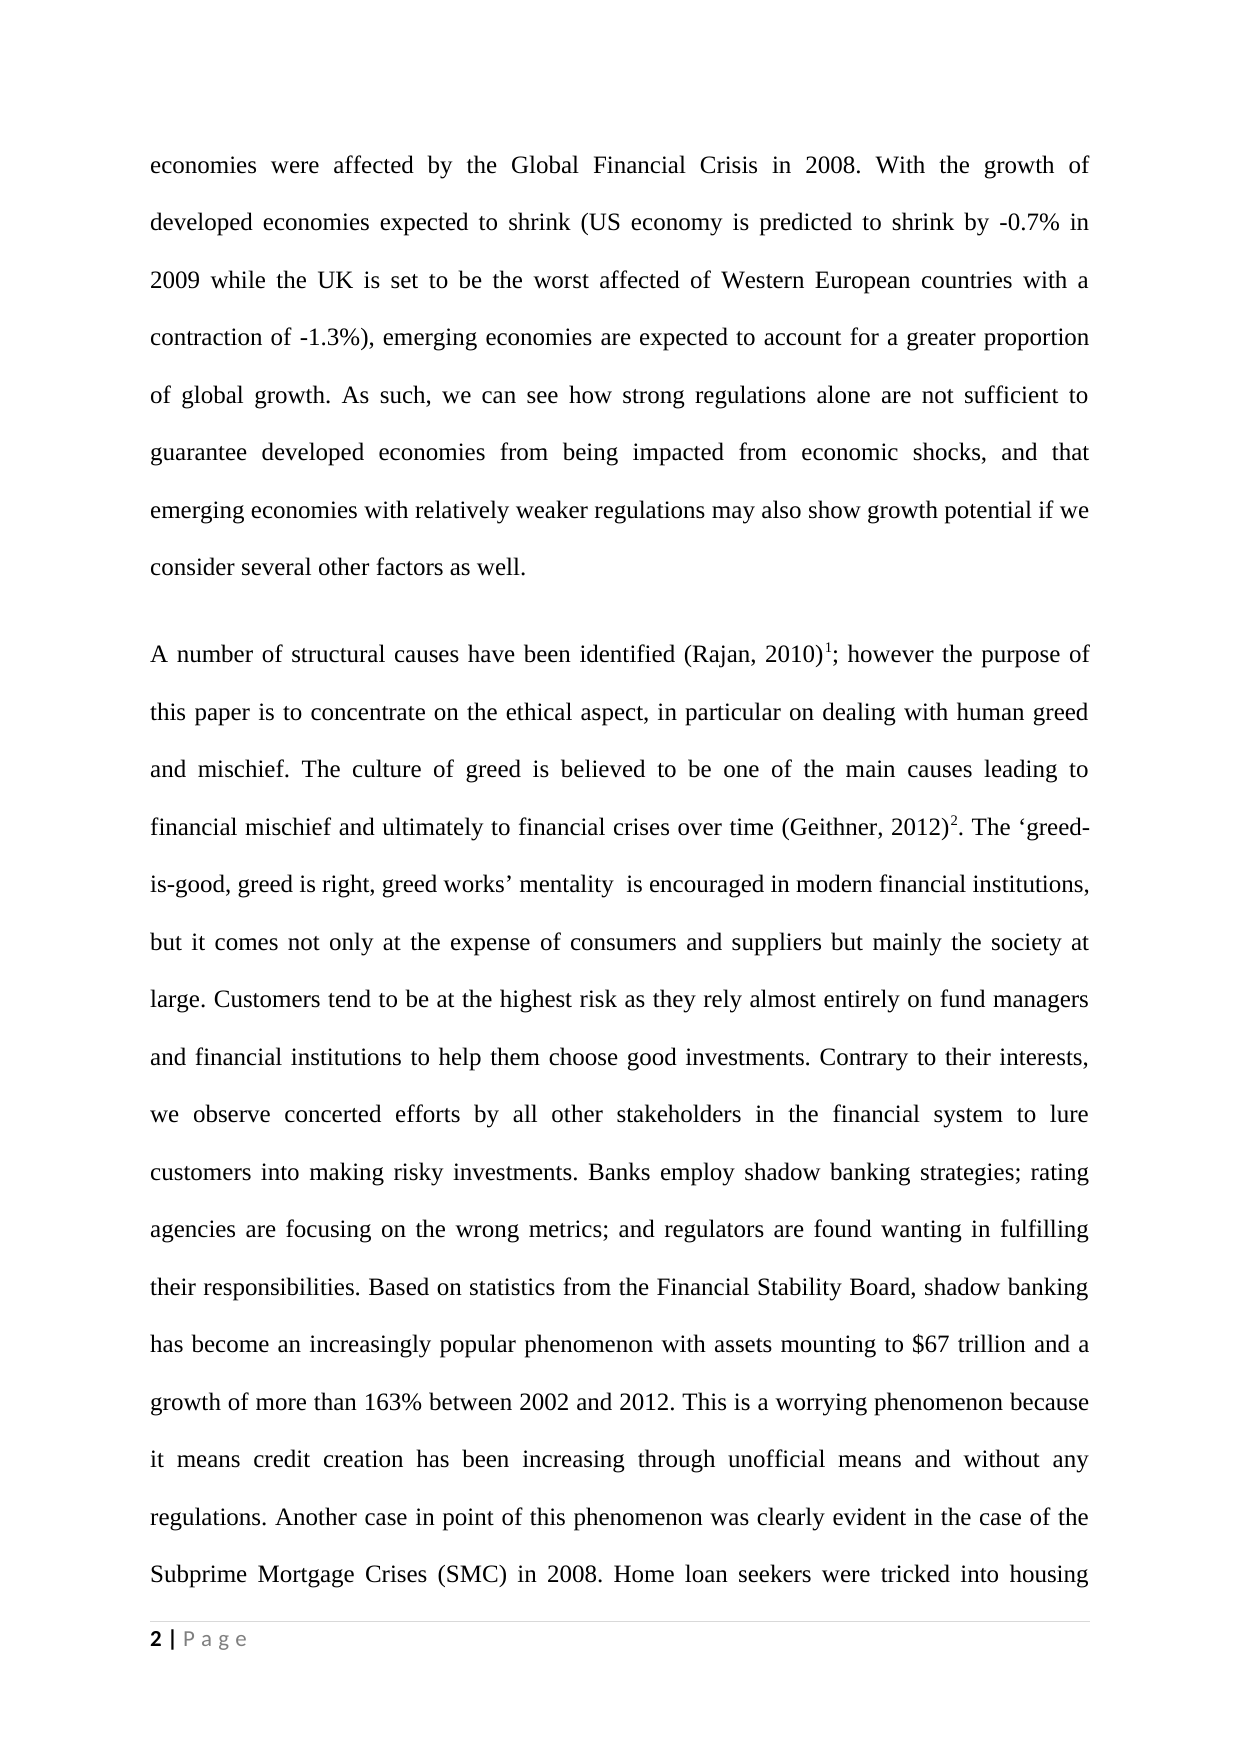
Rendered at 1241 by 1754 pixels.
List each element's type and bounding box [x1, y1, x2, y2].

text [150, 150, 1090, 581]
text [150, 639, 1090, 1588]
